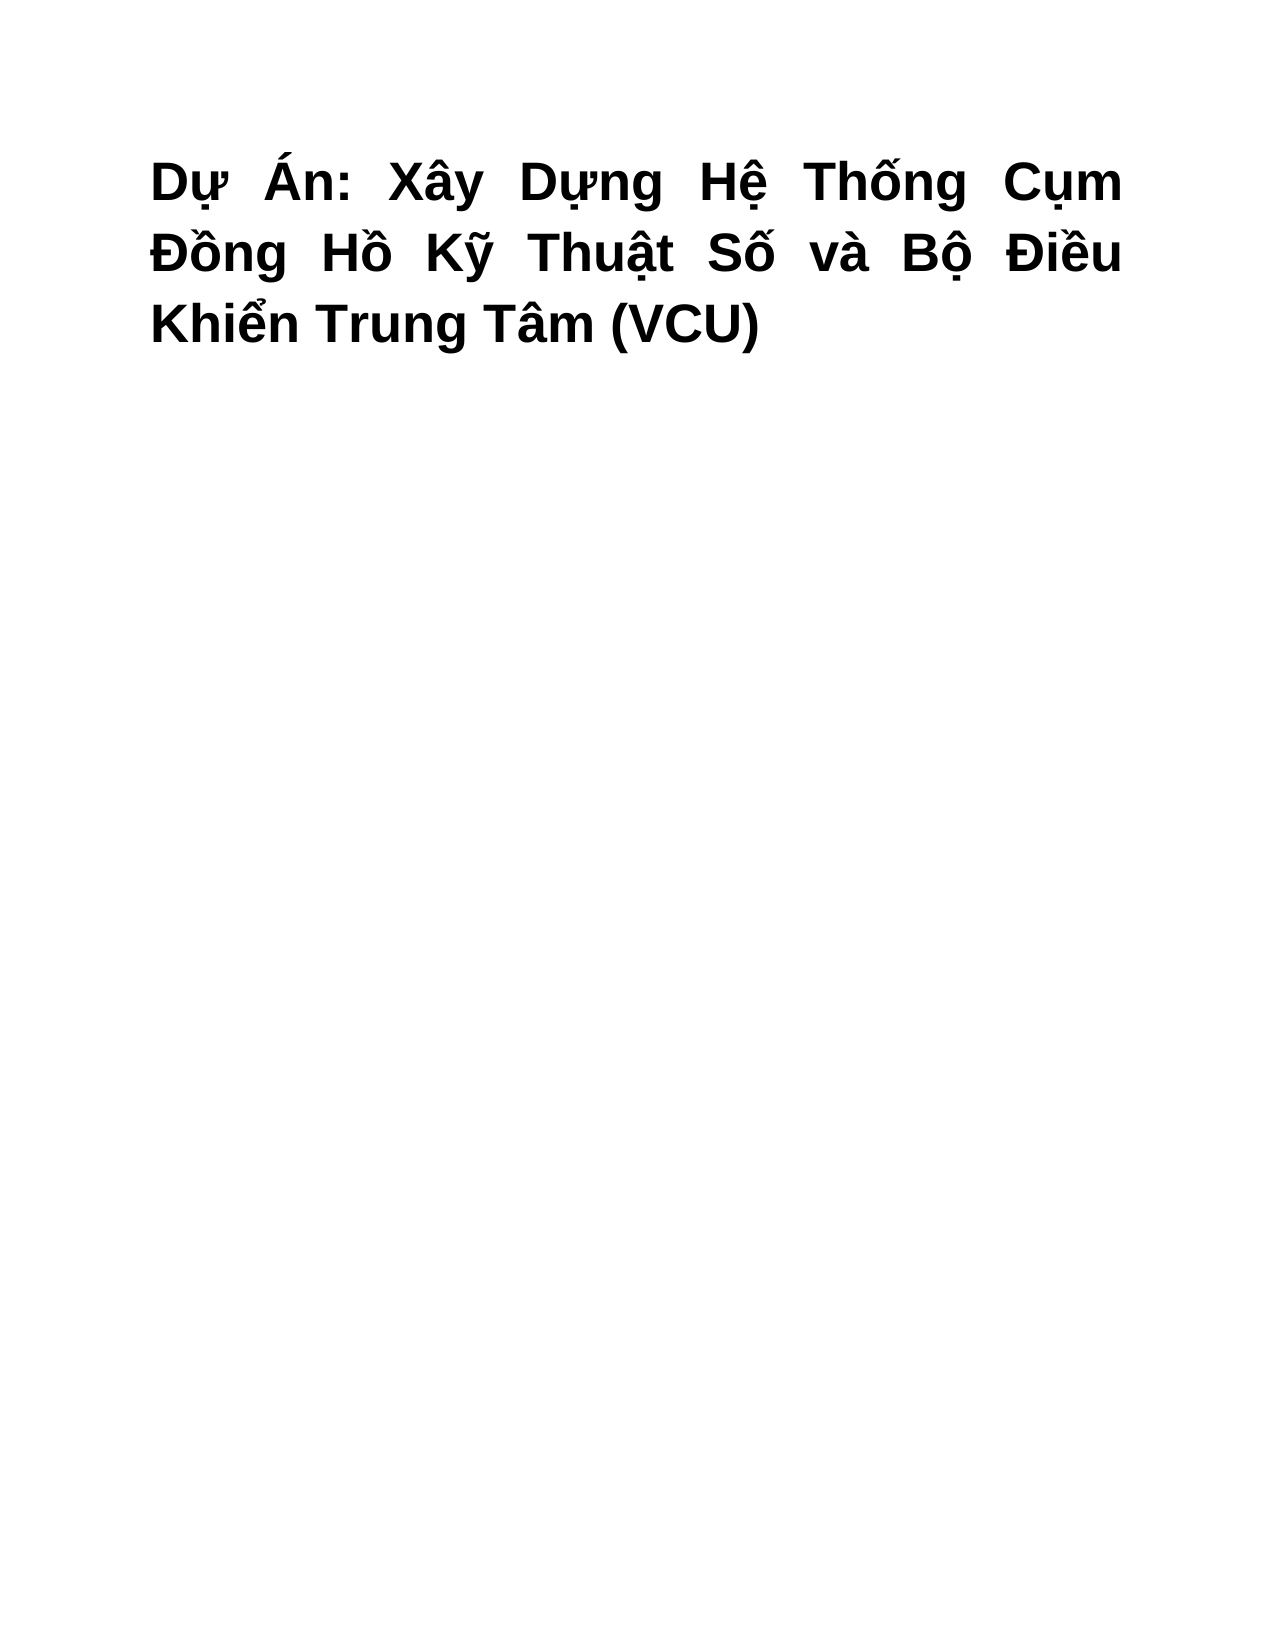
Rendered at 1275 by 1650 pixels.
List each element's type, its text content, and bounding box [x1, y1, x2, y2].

text Dự Án: Xây Dựng Hệ Thống Cụm Đồng Hồ Kỹ Thuật Số và Bộ Điều Khiển Trung Tâm (VCU) [150, 150, 1125, 354]
